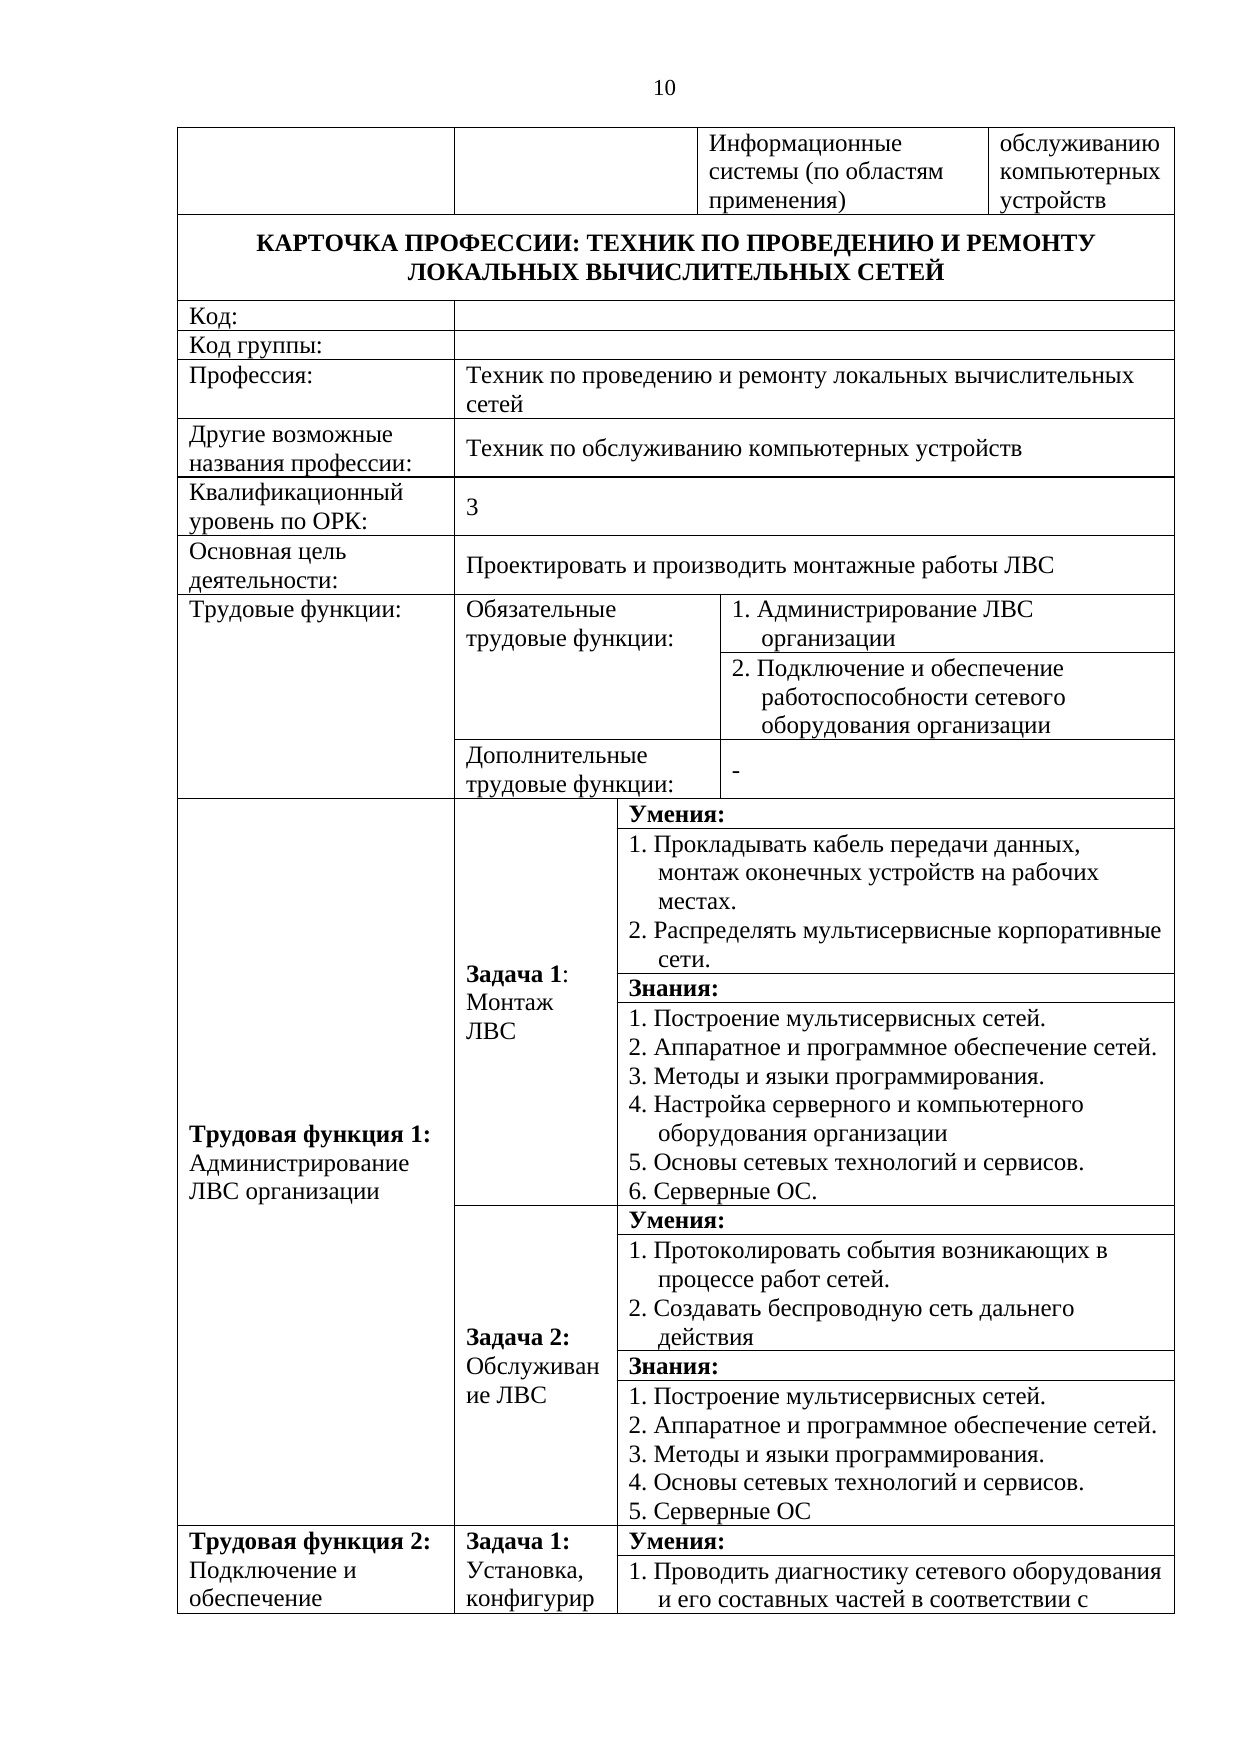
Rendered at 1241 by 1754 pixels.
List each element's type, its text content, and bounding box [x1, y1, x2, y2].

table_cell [618, 1556, 1174, 1613]
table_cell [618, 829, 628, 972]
table_cell Трудовая функция 1: Администрирование ЛВС организации [178, 799, 454, 1525]
table_cell 1. Администрирование ЛВС организации [721, 595, 1174, 652]
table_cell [989, 128, 1174, 214]
table_cell [455, 331, 1174, 359]
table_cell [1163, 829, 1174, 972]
table_cell 1. Протоколировать события возникающих в процессе работ сетей. 2. Создавать беспроводную сеть дальнего действия [618, 1235, 1174, 1350]
table_cell Техник по обслуживанию компьютерных устройств [455, 419, 1174, 476]
table_cell Задача 2: Обслуживание ЛВС [455, 1206, 617, 1525]
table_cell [178, 128, 454, 214]
table_cell Трудовые функции: [178, 595, 454, 798]
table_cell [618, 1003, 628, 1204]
table_cell Знания: [618, 974, 1174, 1002]
table_cell Дополнительные трудовые функции: [455, 740, 720, 798]
table_cell Код: [178, 301, 454, 329]
table_cell Умения: [618, 1206, 1174, 1234]
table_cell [698, 128, 988, 214]
table_cell 2. Подключение и обеспечение работоспособности сетевого оборудования организации [721, 653, 1174, 739]
table_cell Обязательные трудовые функции: [455, 595, 720, 739]
table_cell Основная цель деятельности: [178, 536, 454, 593]
table_cell Умения: [618, 1526, 1174, 1555]
table_cell [455, 301, 1174, 329]
table_cell 3 [455, 478, 1174, 535]
table_cell - [721, 740, 1174, 798]
table_cell Профессия: [178, 360, 454, 418]
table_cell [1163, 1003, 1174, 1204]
table_cell КАРТОЧКА ПРОФЕССИИ: ТЕХНИК ПО ПРОВЕДЕНИЮ И РЕМОНТУ ЛОКАЛЬНЫХ ВЫЧИСЛИТЕЛЬНЫХ СЕТЕЙ [178, 215, 1174, 300]
table_cell Код группы: [178, 331, 454, 359]
table_cell Умения: [618, 799, 1174, 828]
table_cell Другие возможные названия профессии: [178, 419, 454, 476]
table_cell Задача 1: Установка, конфигурирование сетевого оборудования организации [455, 1526, 617, 1613]
table_cell Техник по проведению и ремонту локальных вычислительных сетей [455, 360, 1174, 418]
table_cell 1. Построение мультисервисных сетей. 2. Аппаратное и программное обеспечение сетей. 3. Методы и языки программирования. 4. Основы сетевых технологий и сервисов. 5. Серверные ОС [618, 1381, 1174, 1525]
table_cell Знания: [618, 1351, 1174, 1380]
table_cell Задача 1: Монтаж ЛВС [455, 799, 617, 1204]
table_cell Трудовая функция 2: Подключение и обеспечение работоспособности сетевого оборудования организации [178, 1526, 454, 1613]
table_cell Квалификационный уровень по ОРК: [178, 478, 454, 535]
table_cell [455, 128, 697, 214]
table_cell Проектировать и производить монтажные работы ЛВС [455, 536, 1174, 593]
